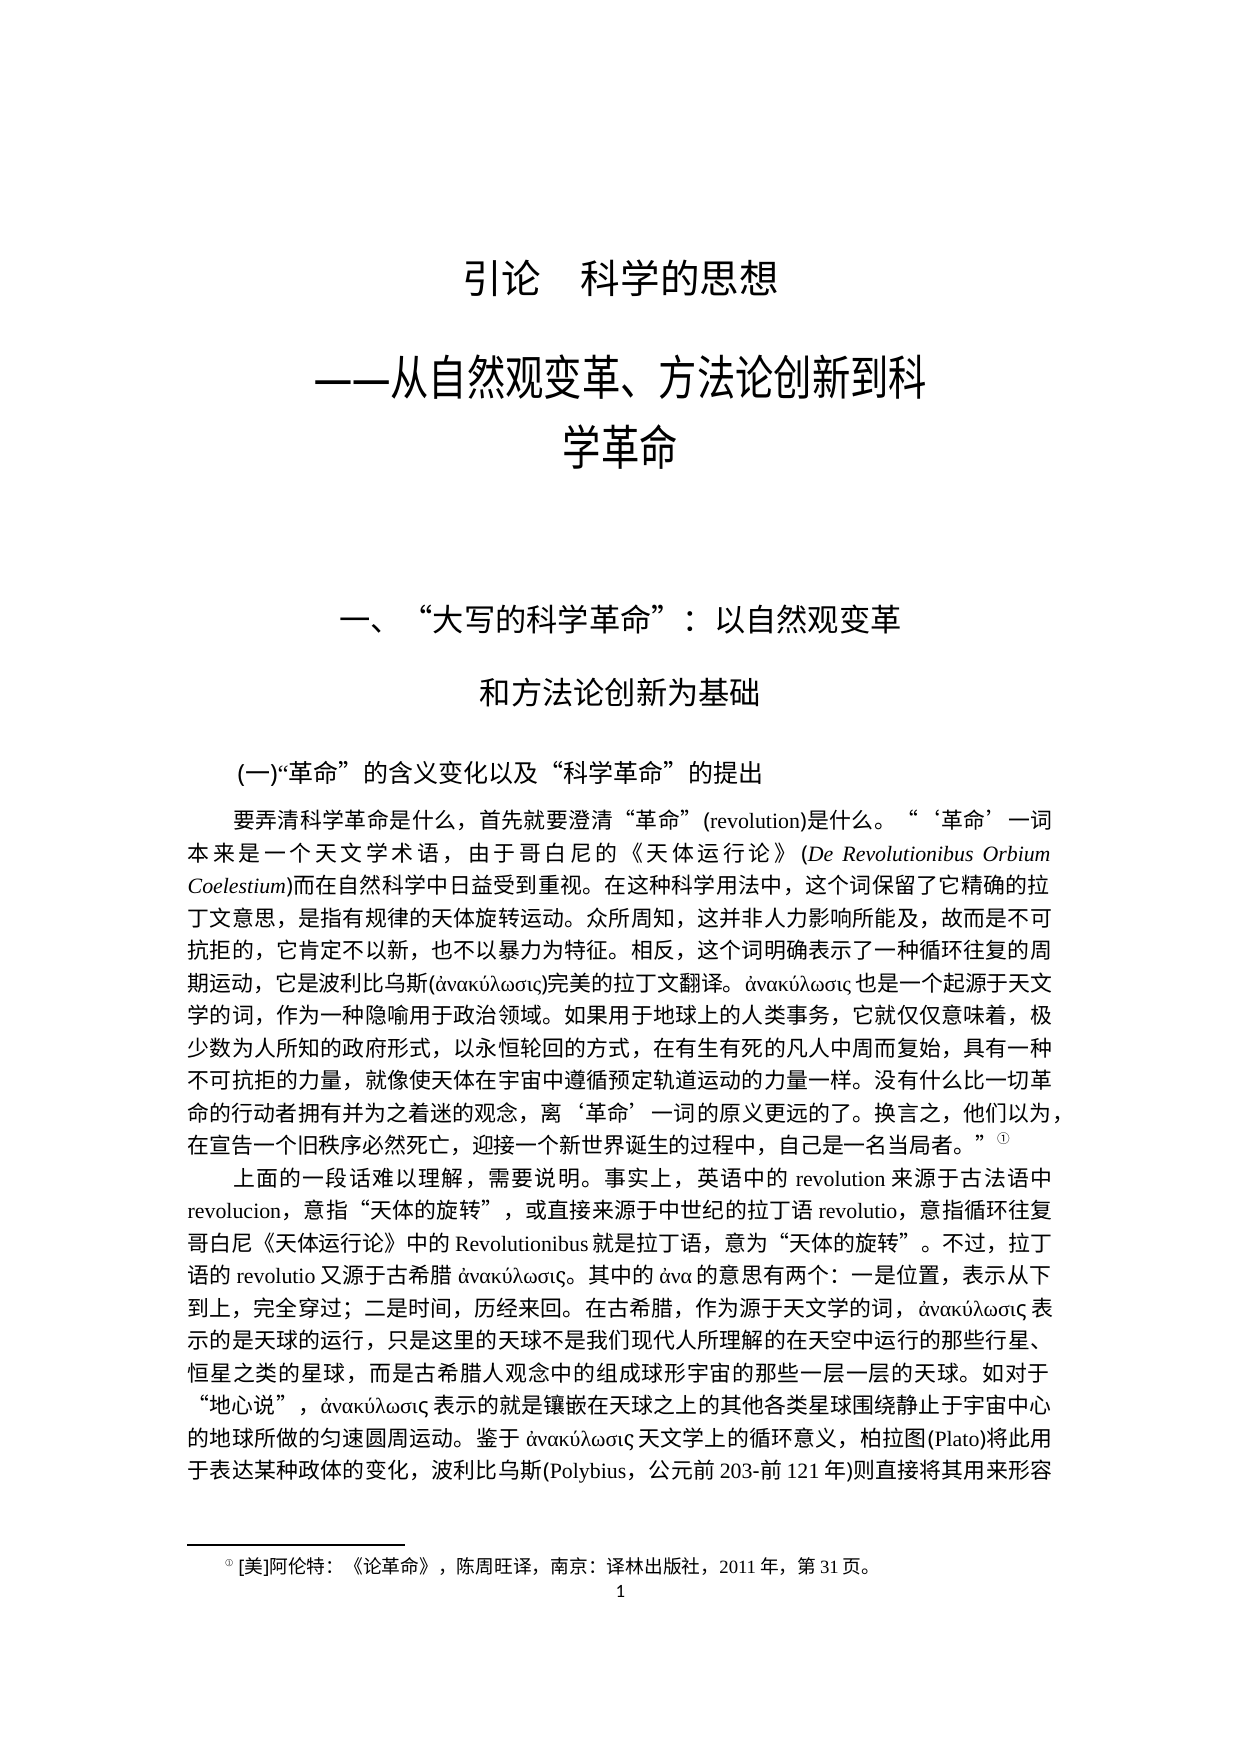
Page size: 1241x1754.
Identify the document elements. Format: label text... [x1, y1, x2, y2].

text 引论 科学的思想 [187, 247, 1053, 305]
text 要弄清科学革命是什么，首先就要澄清“革命”(revolution)是什么。“‘革命’一词本来是一个天文学术语，由于哥白尼的《天体运行论》(De Revolutionibus Orbium Coelestium)而在自然科学中日益受到重视。在这种科学用法中，这个词保留了它精确的拉丁文意思，是指有规律的天体旋转运动。众所周知，这并非人力影响所能及，故而是不可抗拒的，它肯定不以新，也不以暴力为特征。相反，这个词明确表示了一种循环往复的周期运动，它是波利比乌斯(ἀνακύλωσις)完美的拉丁文翻译。ἀνακύλωσις也是一个起源于天文学的词，作为一种隐喻用于政治领域。如果用于地球上的人类事务，它就仅仅意味着，极少数为人所知的政府形式，以永恒轮回的方式，在有生有死的凡人中周而复始，具有一种不可抗拒的力量，就像使天体在宇宙中遵循预定轨道运动的力量一样。没有什么比一切革命的行动者拥有并为之着迷的观念，离‘革命’一词更远的了。换言之，他们以为，在宣告一个旧秩序必然死亡，迎接一个新世界诞生的过程中，自己是一名当局者。” [187, 803, 1053, 1161]
text 一、“大写的科学革命”：以自然观变革 和方法论创新为基础 [187, 568, 1053, 714]
text ——从自然观变革、方法论创新到科学革命 [297, 340, 943, 479]
text (一)“革命”的含义变化以及“科学革命”的提出 [187, 753, 1053, 790]
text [187, 1161, 1053, 1486]
